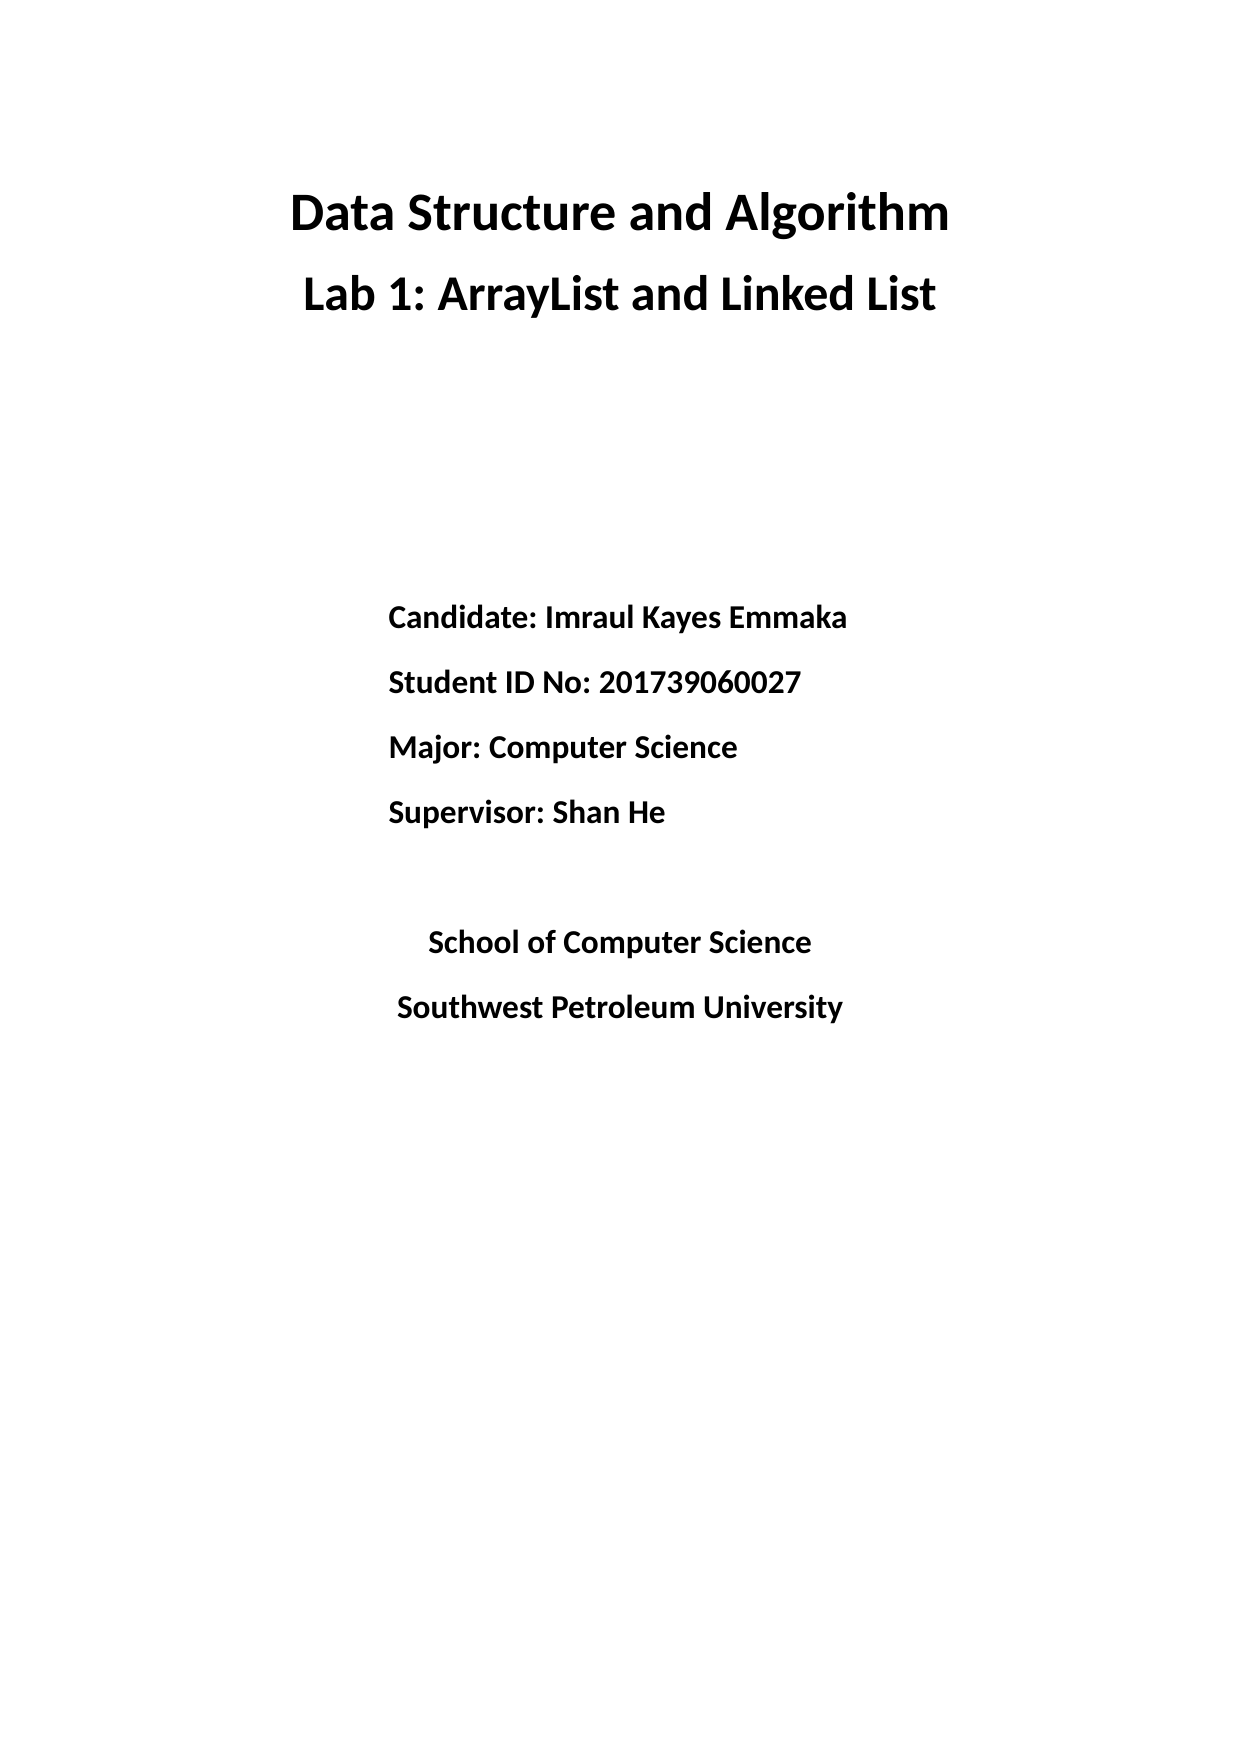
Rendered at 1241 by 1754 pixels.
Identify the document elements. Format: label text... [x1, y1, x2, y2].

text Southwest Petroleum University [187, 974, 1053, 1039]
text Lab 1: ArrayList and Linked List [187, 259, 1053, 324]
text Candidate: Imraul Kayes Emmaka [187, 584, 1053, 649]
text Data Structure and Algorithm [187, 162, 1053, 259]
text Major: Computer Science [187, 714, 1053, 779]
text Supervisor: Shan He [187, 779, 1053, 844]
text School of Computer Science [187, 909, 1053, 974]
text Student ID No: 201739060027 [187, 649, 1053, 714]
